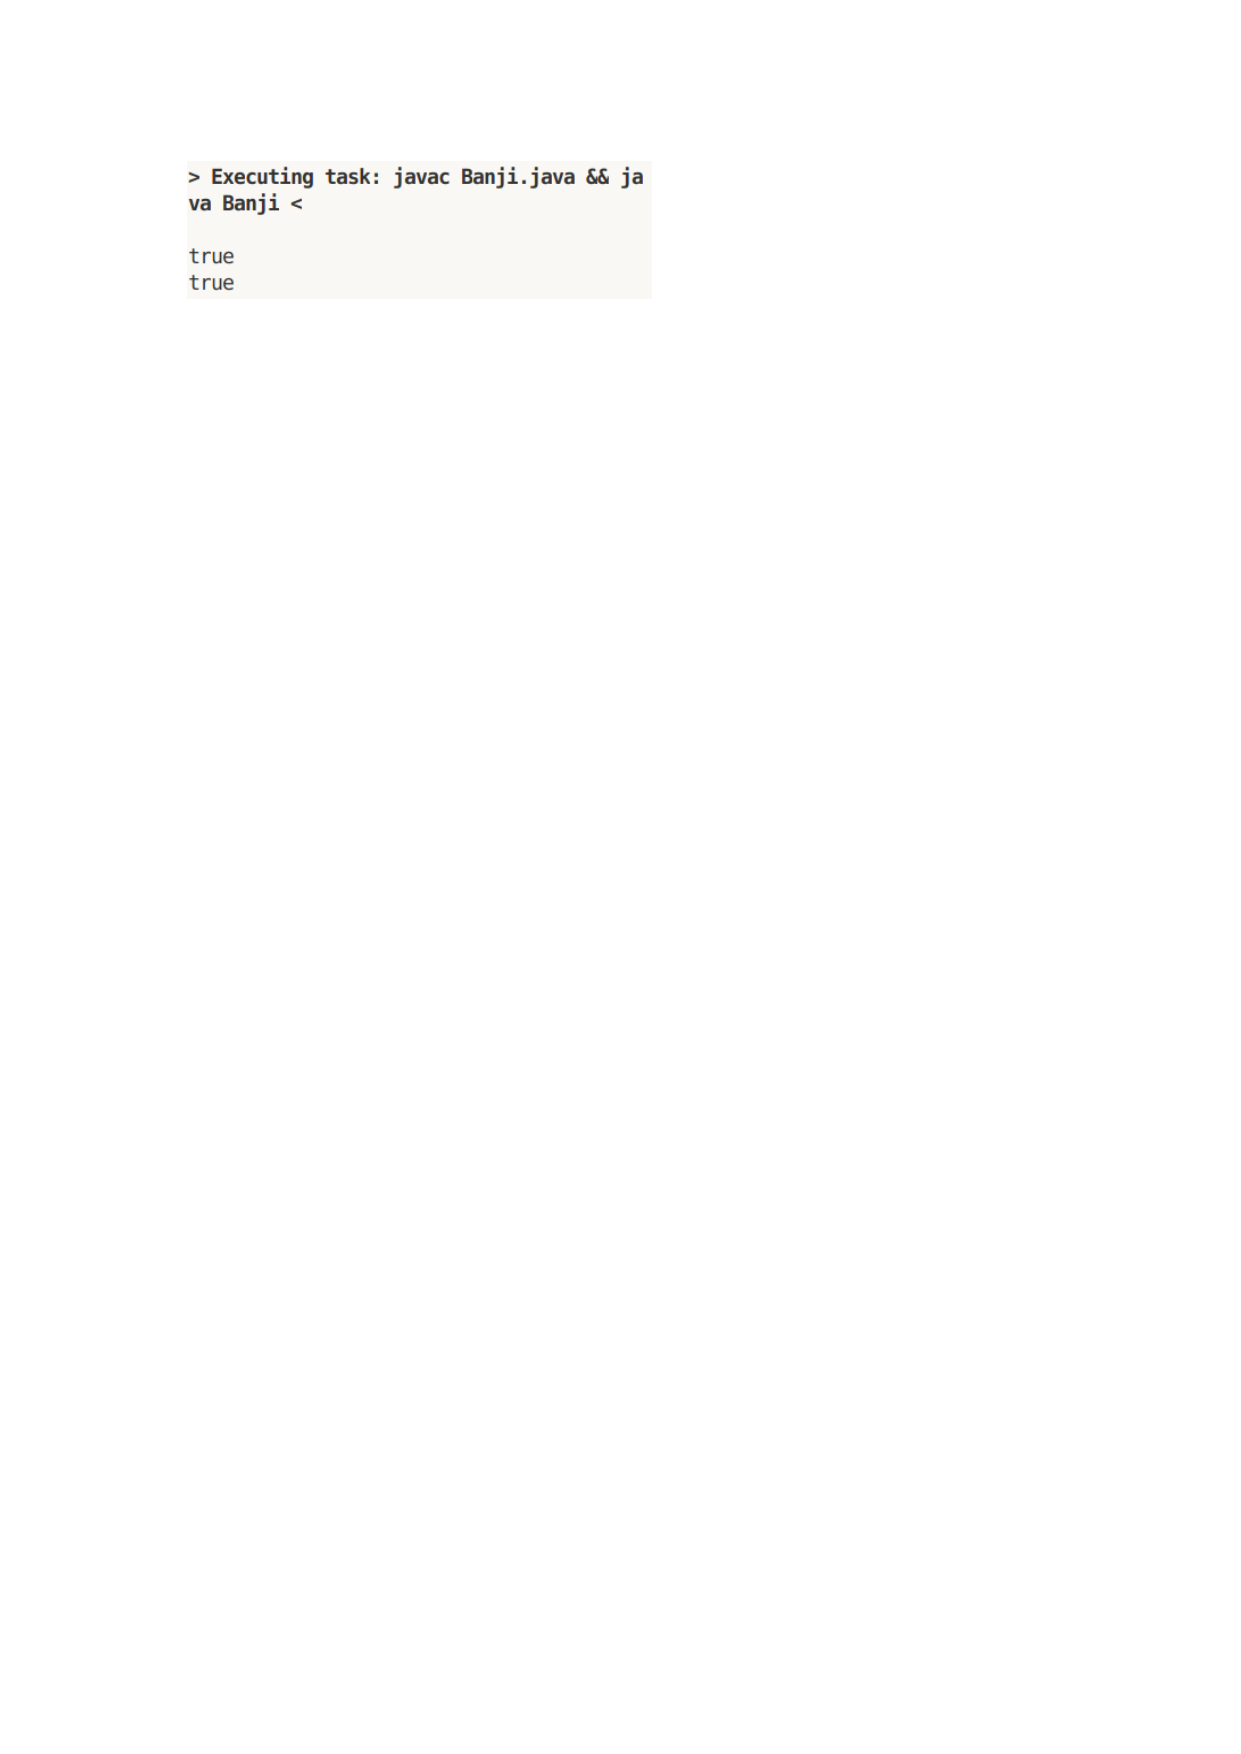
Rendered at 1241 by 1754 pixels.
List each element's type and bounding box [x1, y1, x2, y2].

picture [187, 161, 652, 299]
